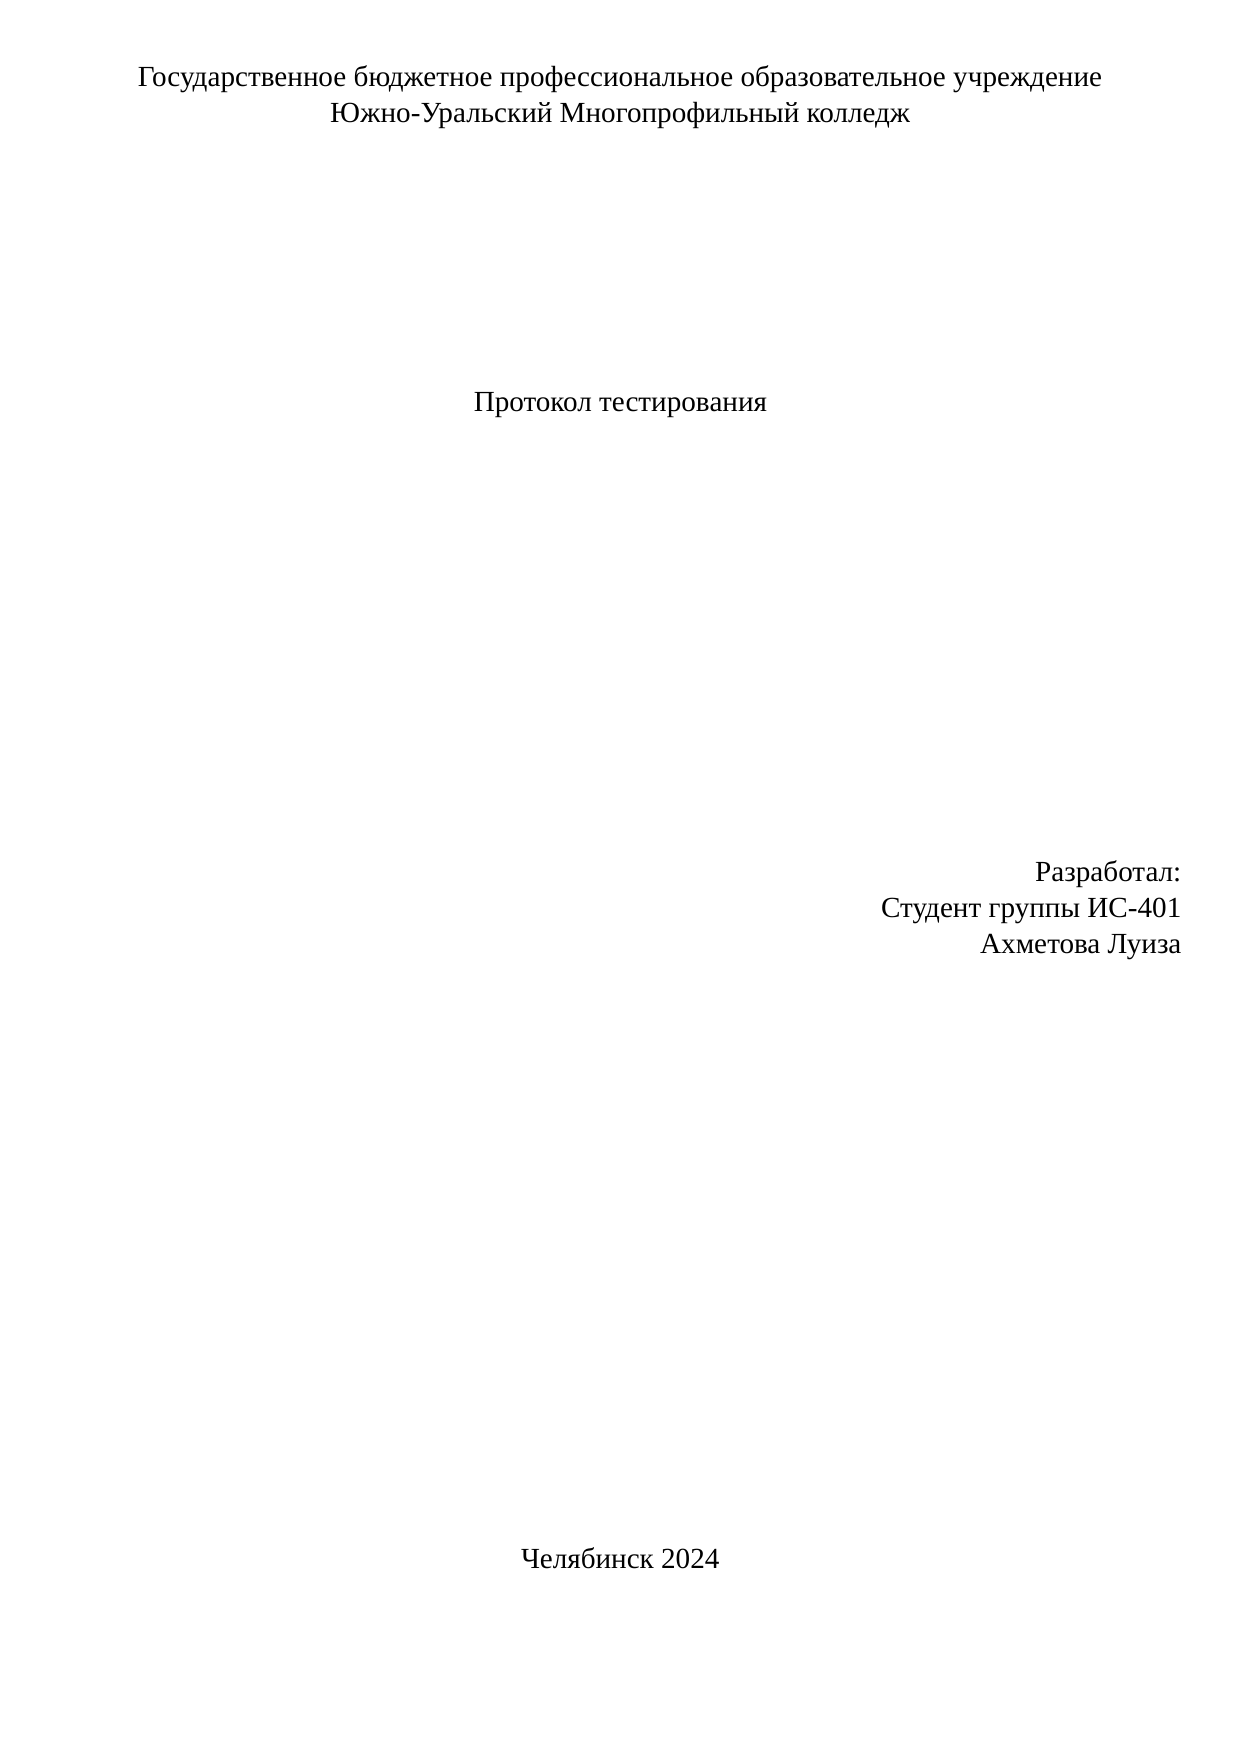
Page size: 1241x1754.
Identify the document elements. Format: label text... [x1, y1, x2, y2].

text Южно-Уральский Многопрофильный колледж [59, 95, 1181, 129]
text Протокол тестирования [59, 384, 1181, 418]
text Челябинск 2024 [59, 1541, 1181, 1574]
text Студент группы ИС-401 [59, 890, 1181, 924]
text Разработал: [59, 854, 1181, 888]
text Государственное бюджетное профессиональное образовательное учреждение [59, 59, 1181, 93]
text Ахметова Луиза [59, 927, 1181, 960]
